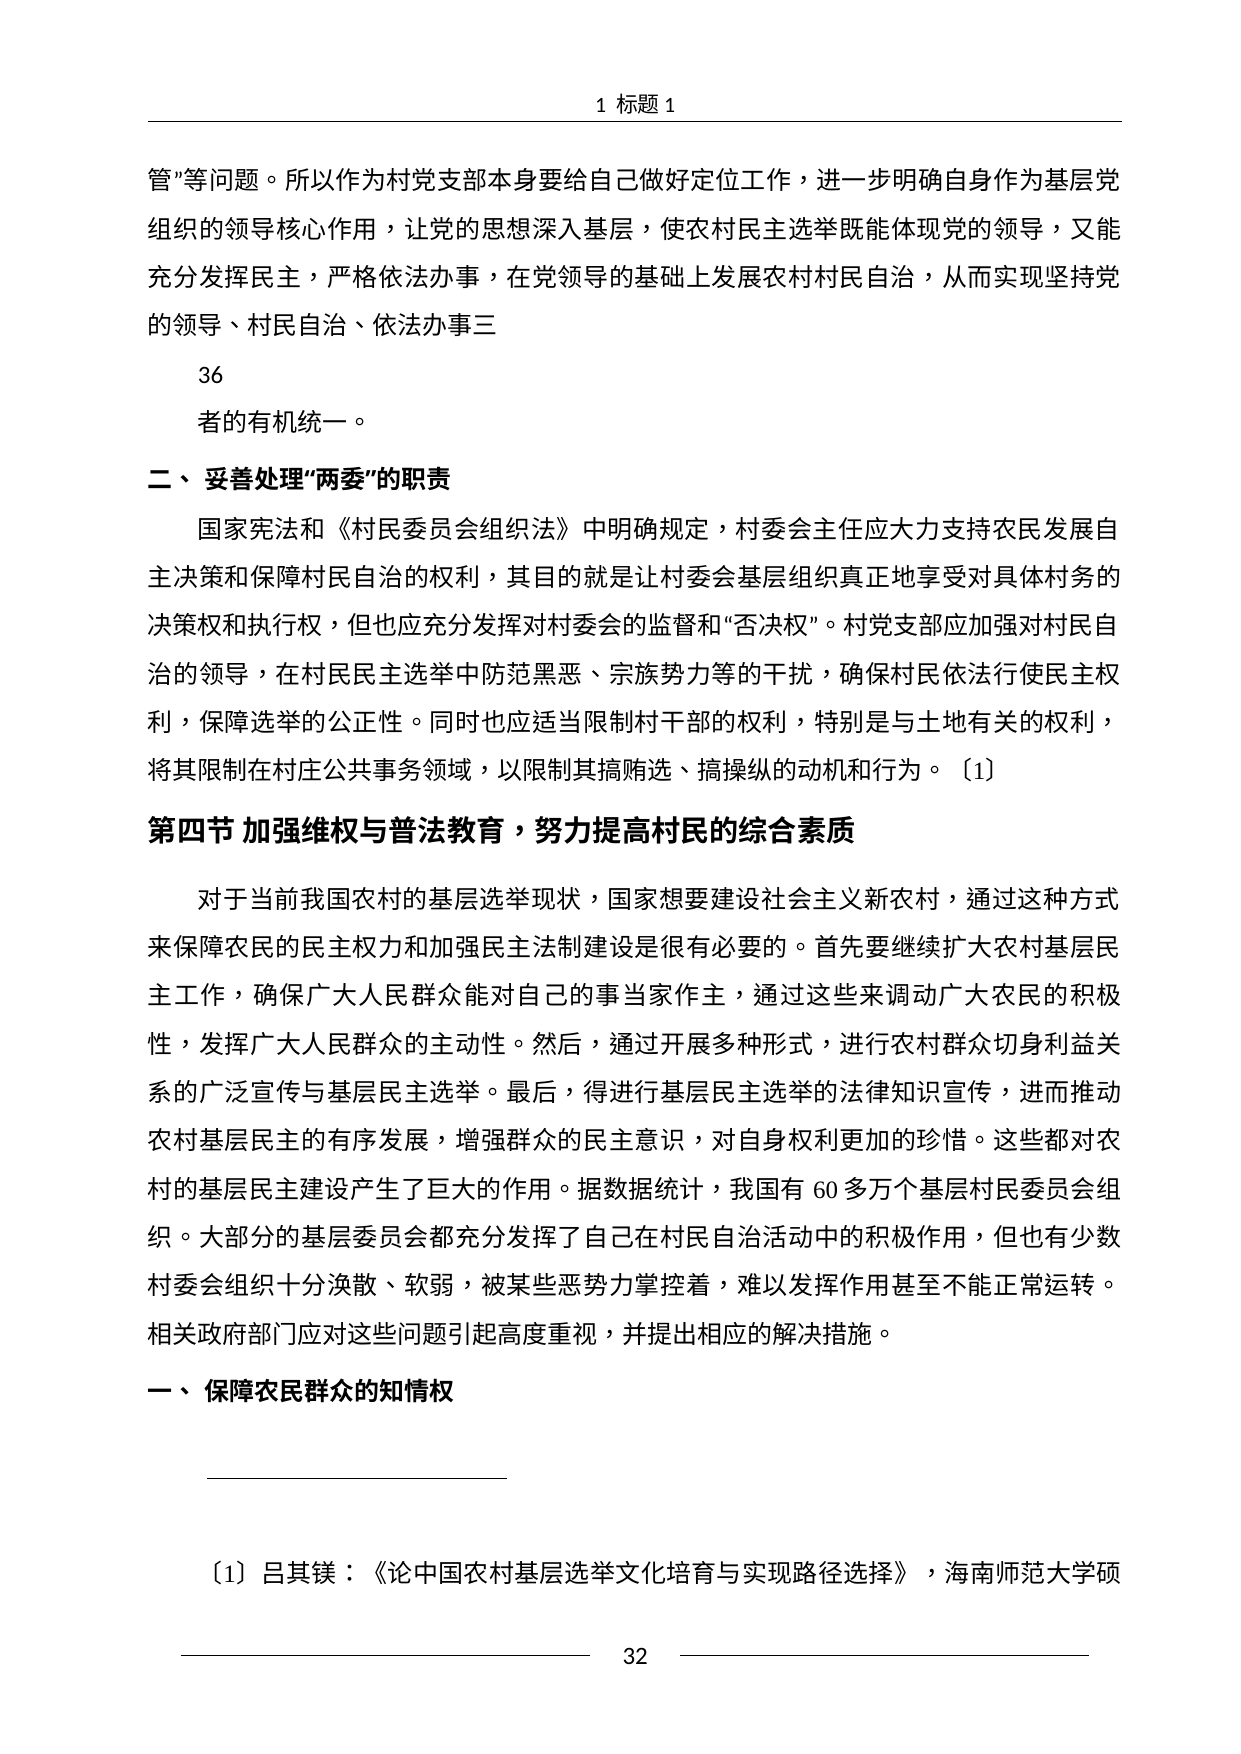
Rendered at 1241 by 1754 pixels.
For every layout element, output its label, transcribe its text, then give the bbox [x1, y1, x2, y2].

text 者的有机统一。 [148, 389, 1122, 438]
text 36 [148, 341, 1122, 389]
text 对于当前我国农村的基层选举现状，国家想要建设社会主义新农村，通过这种方式来保障农民的民主权力和加强民主法制建设是很有必要的。首先要继续扩大农村基层民主工作，确保广大人民群众能对自己的事当家作主，通过这些来调动广大农民的积极性，发挥广大人民群众的主动性。然后，通过开展多种形式，进行农村群众切身利益关系的广泛宣传与基层民主选举。最后，得进行基层民主选举的法律知识宣传，进而推动农村基层民主的有序发展，增强群众的民主意识，对自身权利更加的珍惜。这些都对农村的基层民主建设产生了巨大的作用。据数据统计，我国有60多万个基层村民委员会组织。大部分的基层委员会都充分发挥了自己在村民自治活动中的积极作用，但也有少数村委会组织十分涣散、软弱，被某些恶势力掌控着，难以发挥作用甚至不能正常运转。相关政府部门应对这些问题引起高度重视，并提出相应的解决措施。 [148, 866, 1122, 1349]
subtitle 一、 保障农民群众的知情权 [148, 1373, 1122, 1407]
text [148, 148, 1122, 341]
subtitle 二、 妥善处理“两委”的职责 [148, 462, 1122, 496]
text 国家宪法和《村民委员会组织法》中明确规定，村委会主任应大力支持农民发展自主决策和保障村民自治的权利，其目的就是让村委会基层组织真正地享受对具体村务的决策权和执行权，但也应充分发挥对村委会的监督和“否决权”。村党支部应加强对村民自治的领导，在村民民主选举中防范黑恶、宗族势力等的干扰，确保村民依法行使民主权利，保障选举的公正性。同时也应适当限制村干部的权利，特别是与土地有关的权利，将其限制在村庄公共事务领域，以限制其搞贿选、搞操纵的动机和行为。〔1〕 [148, 496, 1122, 786]
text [148, 1541, 1122, 1589]
subtitle 第四节 加强维权与普法教育，努力提高村民的综合素质 [148, 810, 1122, 850]
